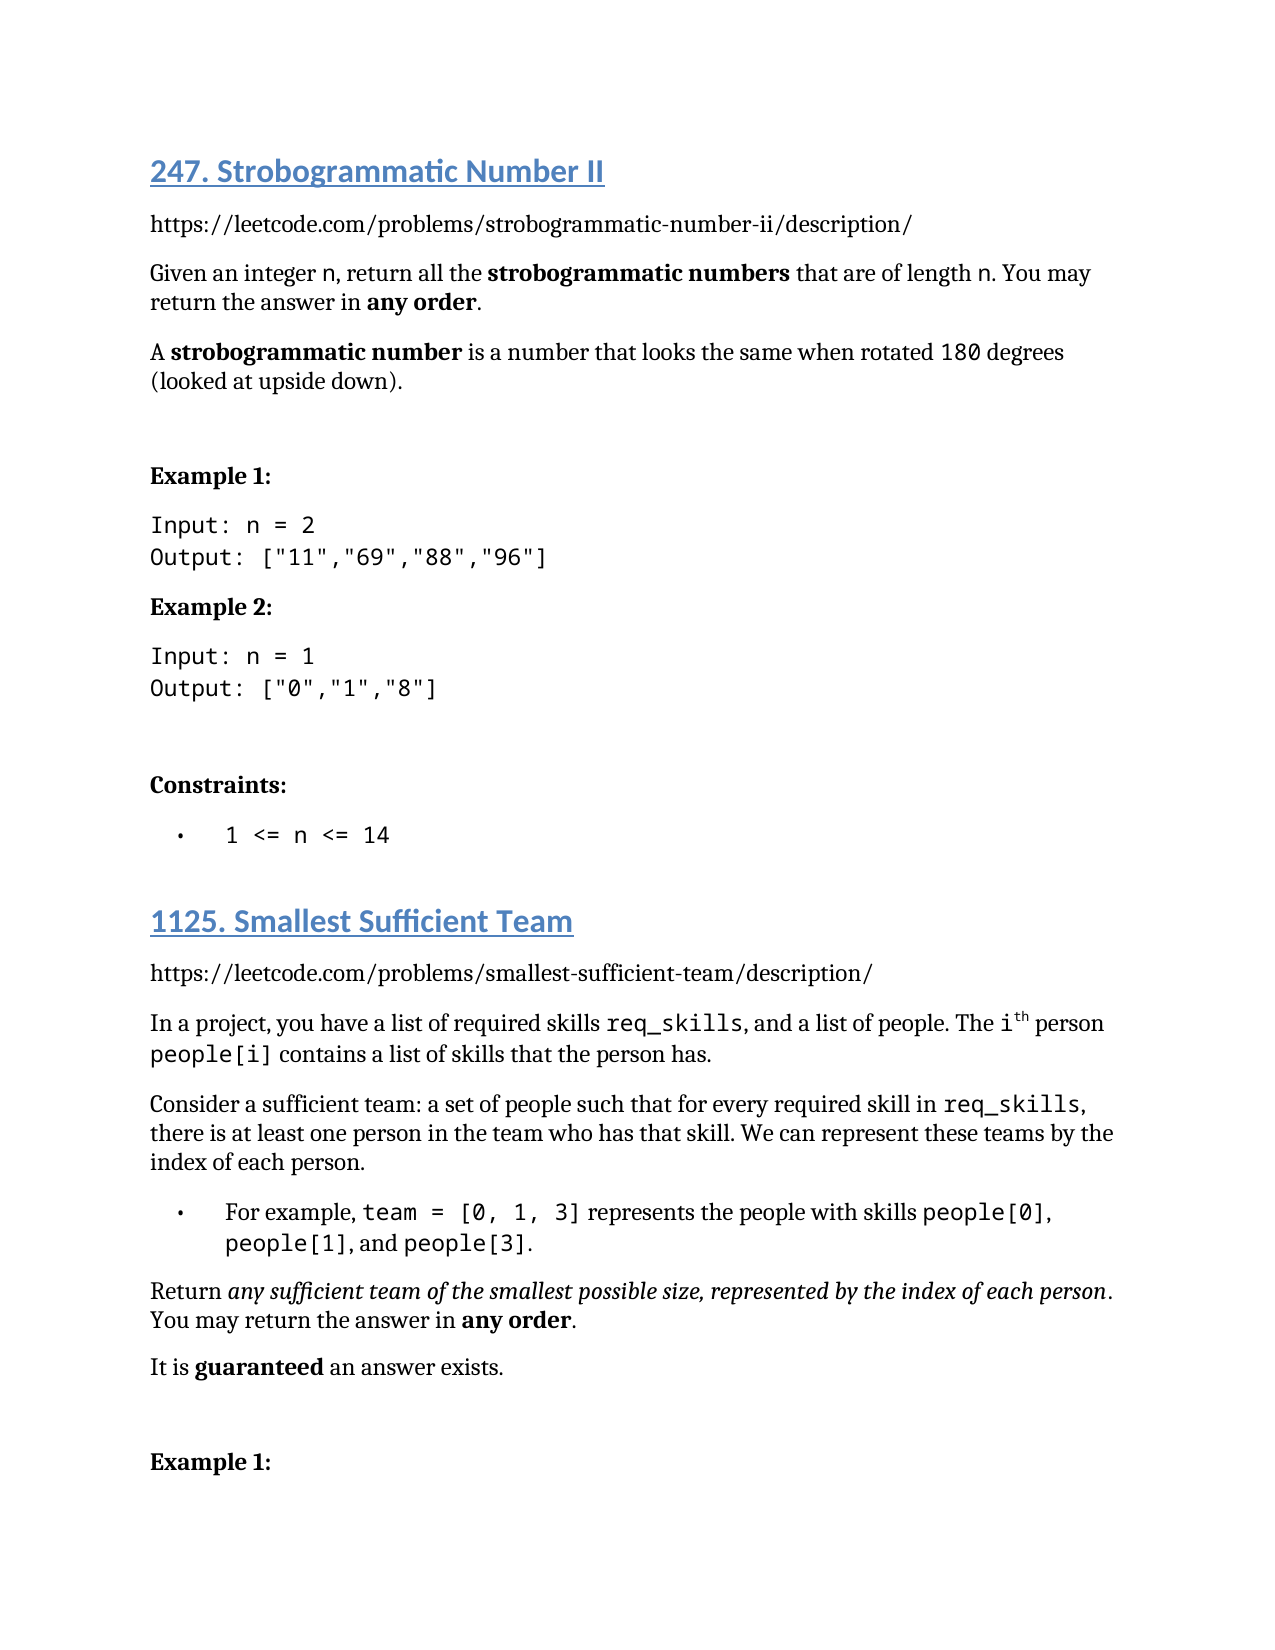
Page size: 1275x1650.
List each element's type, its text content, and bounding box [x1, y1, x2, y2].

text Example 1: [150, 462, 1125, 491]
text Given an integer n, return all the strobogrammatic numbers that are of length n. You may return the answer in any order. [150, 257, 1125, 317]
text Consider a sufficient team: a set of people such that for every required skill in req_skills, there is at least one person in the team who has that skill. We can represent these teams by the index of each person. [150, 1088, 1125, 1177]
text Input: n = 2 Output: ["11","69","88","96"] [150, 509, 1125, 572]
text Example 2: [150, 593, 1125, 622]
list For example, team = [0, 1, 3] represents the people with skills people[0], people[1], and people[3]. [175, 1196, 1125, 1258]
subtitle 1125. Smallest Sufficient Team [150, 900, 1125, 941]
text Input: n = 1 Output: ["0","1","8"] [150, 640, 1125, 703]
subtitle 247. Strobogrammatic Number II [150, 150, 1125, 191]
text https://leetcode.com/problems/smallest-sufficient-team/description/ [150, 959, 1125, 988]
text It is guaranteed an answer exists. [150, 1353, 1125, 1382]
list 1 <= n <= 14 [175, 819, 1125, 850]
text In a project, you have a list of required skills req_skills, and a list of people. The ith person people[i] contains a list of skills that the person has. [150, 1007, 1125, 1069]
text Example 1: [150, 1448, 1125, 1477]
text A strobogrammatic number is a number that looks the same when rotated 180 degrees (looked at upside down). [150, 336, 1125, 396]
text Return any sufficient team of the smallest possible size, represented by the index of each person. You may return the answer in any order. [150, 1277, 1125, 1334]
text https://leetcode.com/problems/strobogrammatic-number-ii/description/ [150, 209, 1125, 238]
text Constraints: [150, 771, 1125, 800]
